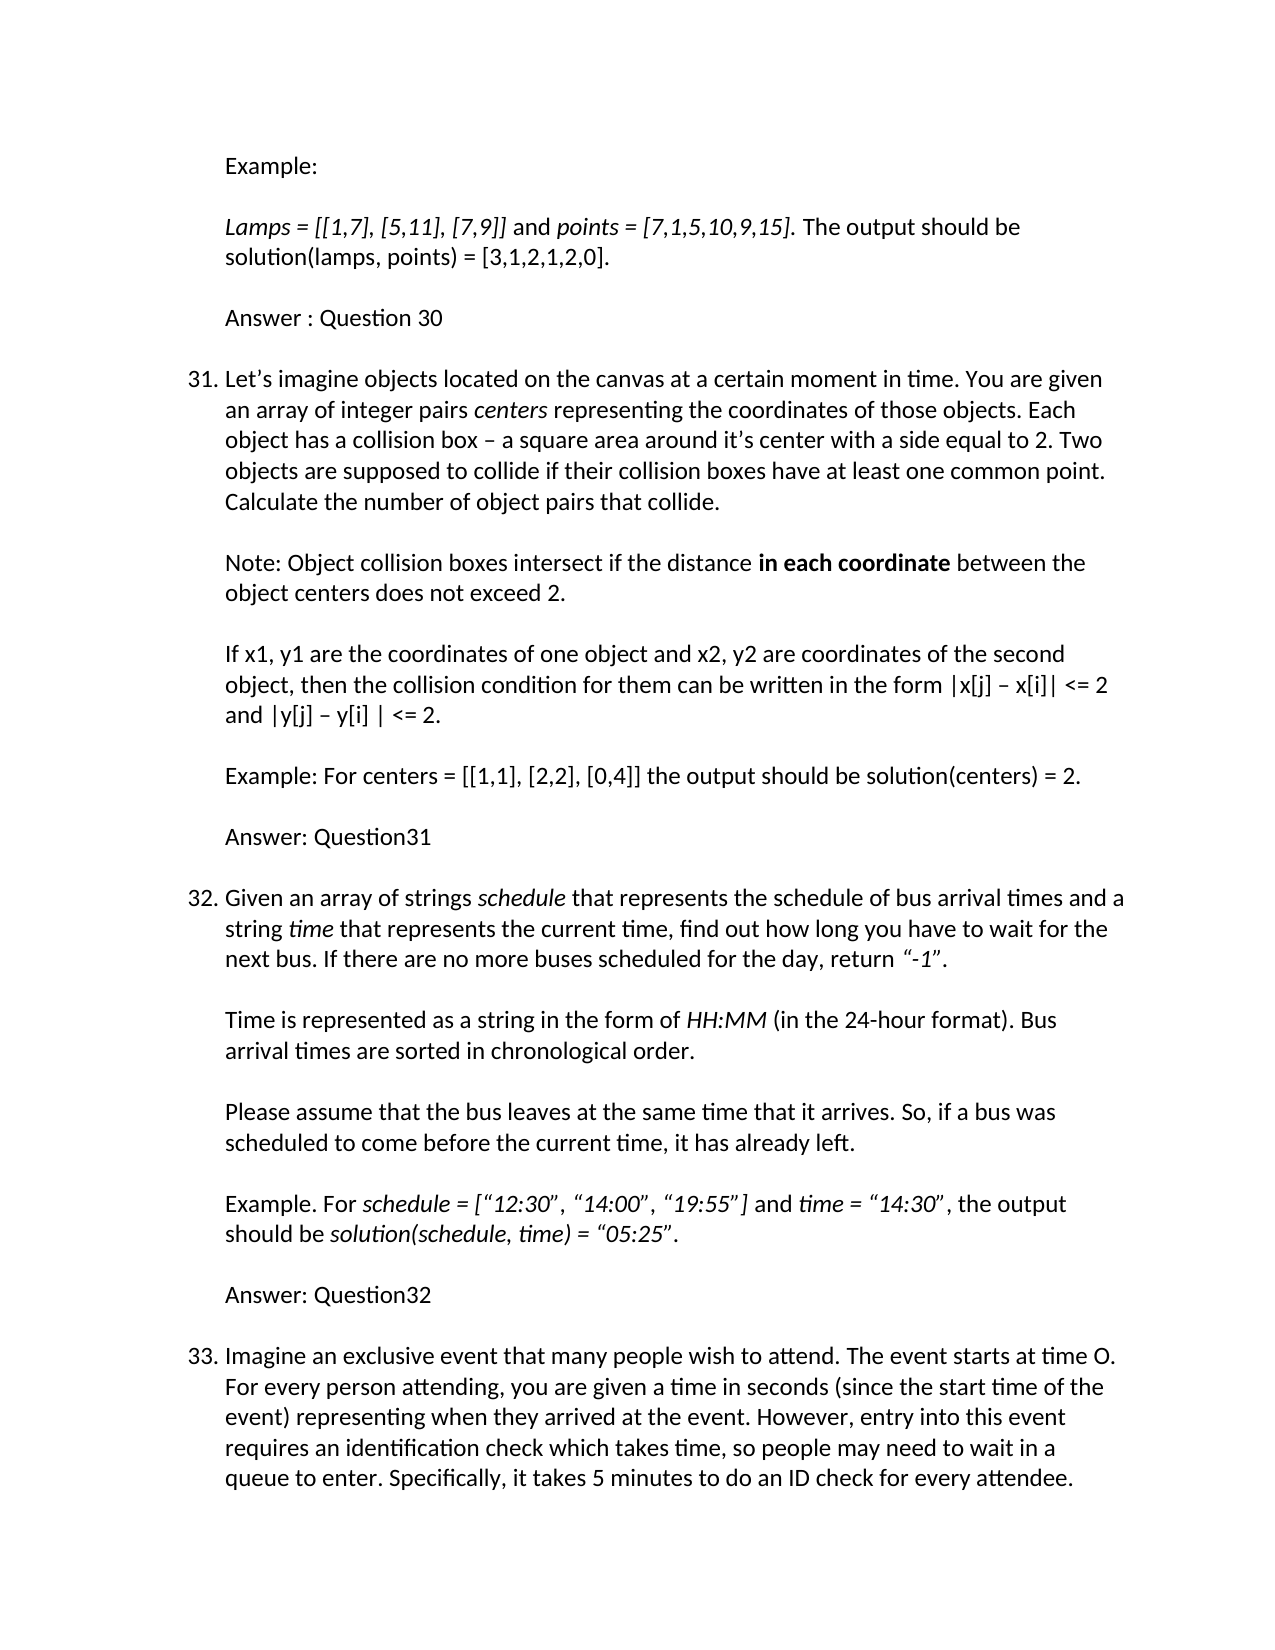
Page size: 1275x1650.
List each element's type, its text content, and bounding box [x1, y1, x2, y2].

text Answer : Question 30 [225, 303, 1125, 333]
text Example: For centers = [[1,1], [2,2], [0,4]] the output should be solution(centers) = 2. [225, 760, 1125, 791]
list Let’s imagine objects located on the canvas at a certain moment in time. You are given an array of integer pairs centers representing the coordinates of those objects. Each object has a collision box – a square area around it’s center with a side equal to 2. Two objects are supposed to collide if their collision boxes have at least one common point. Calculate the number of object pairs that collide. [187, 364, 1125, 516]
text Answer: Question32 [225, 1279, 1125, 1310]
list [187, 1340, 1125, 1493]
text Please assume that the bus leaves at the same time that it arrives. So, if a bus was scheduled to come before the current time, it has already left. [225, 1096, 1125, 1157]
text Time is represented as a string in the form of HH:MM (in the 24-hour format). Bus arrival times are sorted in chronological order. [225, 1004, 1125, 1066]
text Answer: Question31 [225, 821, 1125, 852]
list Given an array of strings schedule that represents the schedule of bus arrival times and a string time that represents the current time, find out how long you have to wait for the next bus. If there are no more buses scheduled for the day, return “-1”. [187, 882, 1125, 974]
text Example: [225, 150, 1125, 181]
text Example. For schedule = [“12:30”, “14:00”, “19:55”] and time = “14:30”, the output should be solution(schedule, time) = “05:25”. [225, 1188, 1125, 1249]
text If x1, y1 are the coordinates of one object and x2, y2 are coordinates of the second object, then the collision condition for them can be written in the form |x[j] – x[i]| <= 2 and |y[j] – y[i] | <= 2. [225, 638, 1125, 730]
text Note: Object collision boxes intersect if the distance in each coordinate between the object centers does not exceed 2. [225, 547, 1125, 608]
text Lamps = [[1,7], [5,11], [7,9]] and points = [7,1,5,10,9,15]. The output should be solution(lamps, points) = [3,1,2,1,2,0]. [225, 211, 1125, 272]
